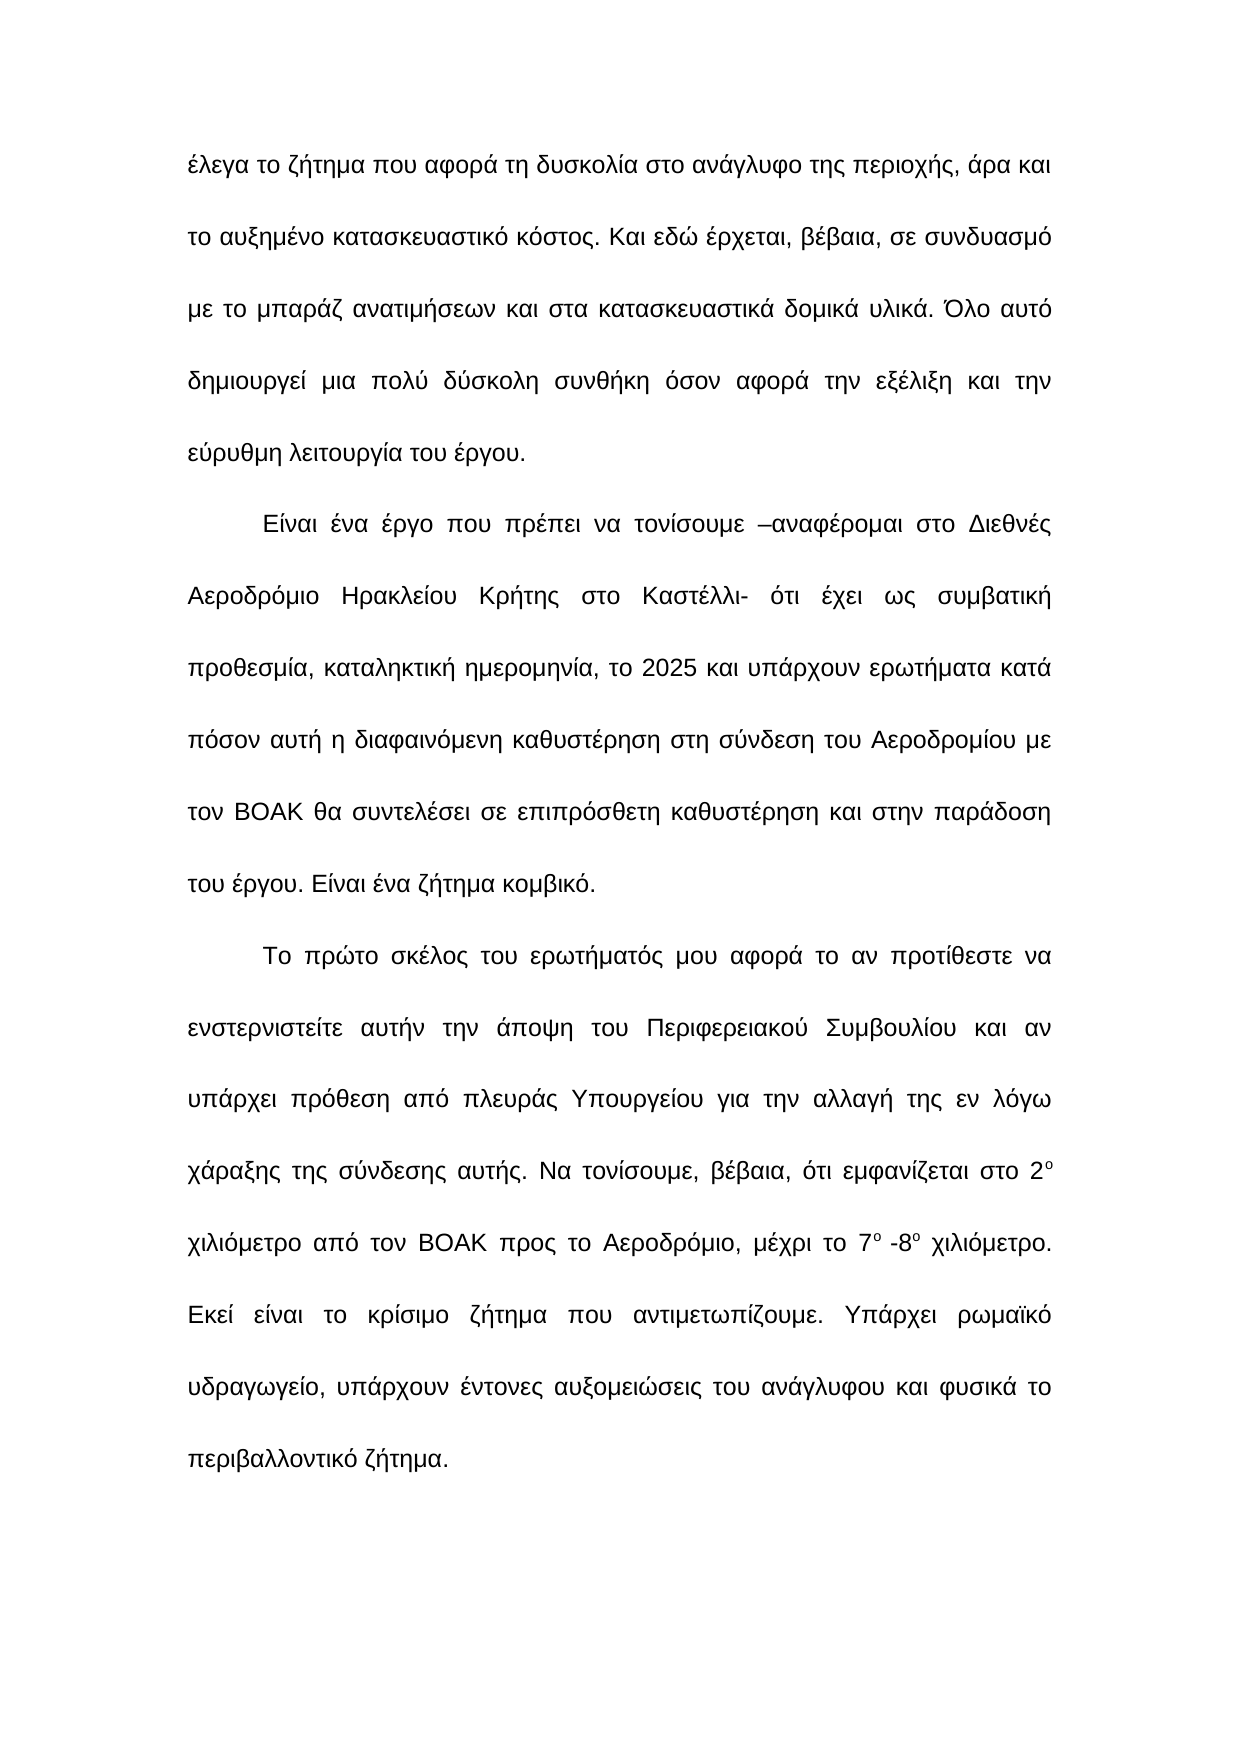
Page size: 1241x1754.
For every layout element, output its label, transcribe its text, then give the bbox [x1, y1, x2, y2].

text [187, 150, 1053, 466]
text Είναι ένα έργο που πρέπει να τονίσουμε –αναφέρομαι στο Διεθνές Αεροδρόμιο Ηρακλείου Κρήτης στο Καστέλλι- ότι έχει ως συμβατική προθεσμία, καταληκτική ημερομηνία, το 2025 και υπάρχουν ερωτήματα κατά πόσον αυτή η διαφαινόμενη καθυστέρηση στη σύνδεση του Αεροδρομίου με τον ΒΟΑΚ θα συντελέσει σε επιπρόσθετη καθυστέρηση και στην παράδοση του έργου. Είναι ένα ζήτημα κομβικό. [187, 509, 1053, 897]
text Το πρώτο σκέλος του ερωτήματός μου αφορά το αν προτίθεστε να ενστερνιστείτε αυτήν την άποψη του Περιφερειακού Συμβουλίου και αν υπάρχει πρόθεση από πλευράς Υπουργείου για την αλλαγή της εν λόγω χάραξης της σύνδεσης αυτής. Να τονίσουμε, βέβαια, ότι εμφανίζεται στο 2ο χιλιόμετρο από τον ΒΟΑΚ προς το Αεροδρόμιο, μέχρι το 7ο -8ο χιλιόμετρο. Εκεί είναι το κρίσιμο ζήτημα που αντιμετωπίζουμε. Υπάρχει ρωμαϊκό υδραγωγείο, υπάρχουν έντονες αυξομειώσεις του ανάγλυφου και φυσικά το περιβαλλοντικό ζήτημα. [187, 941, 1053, 1472]
